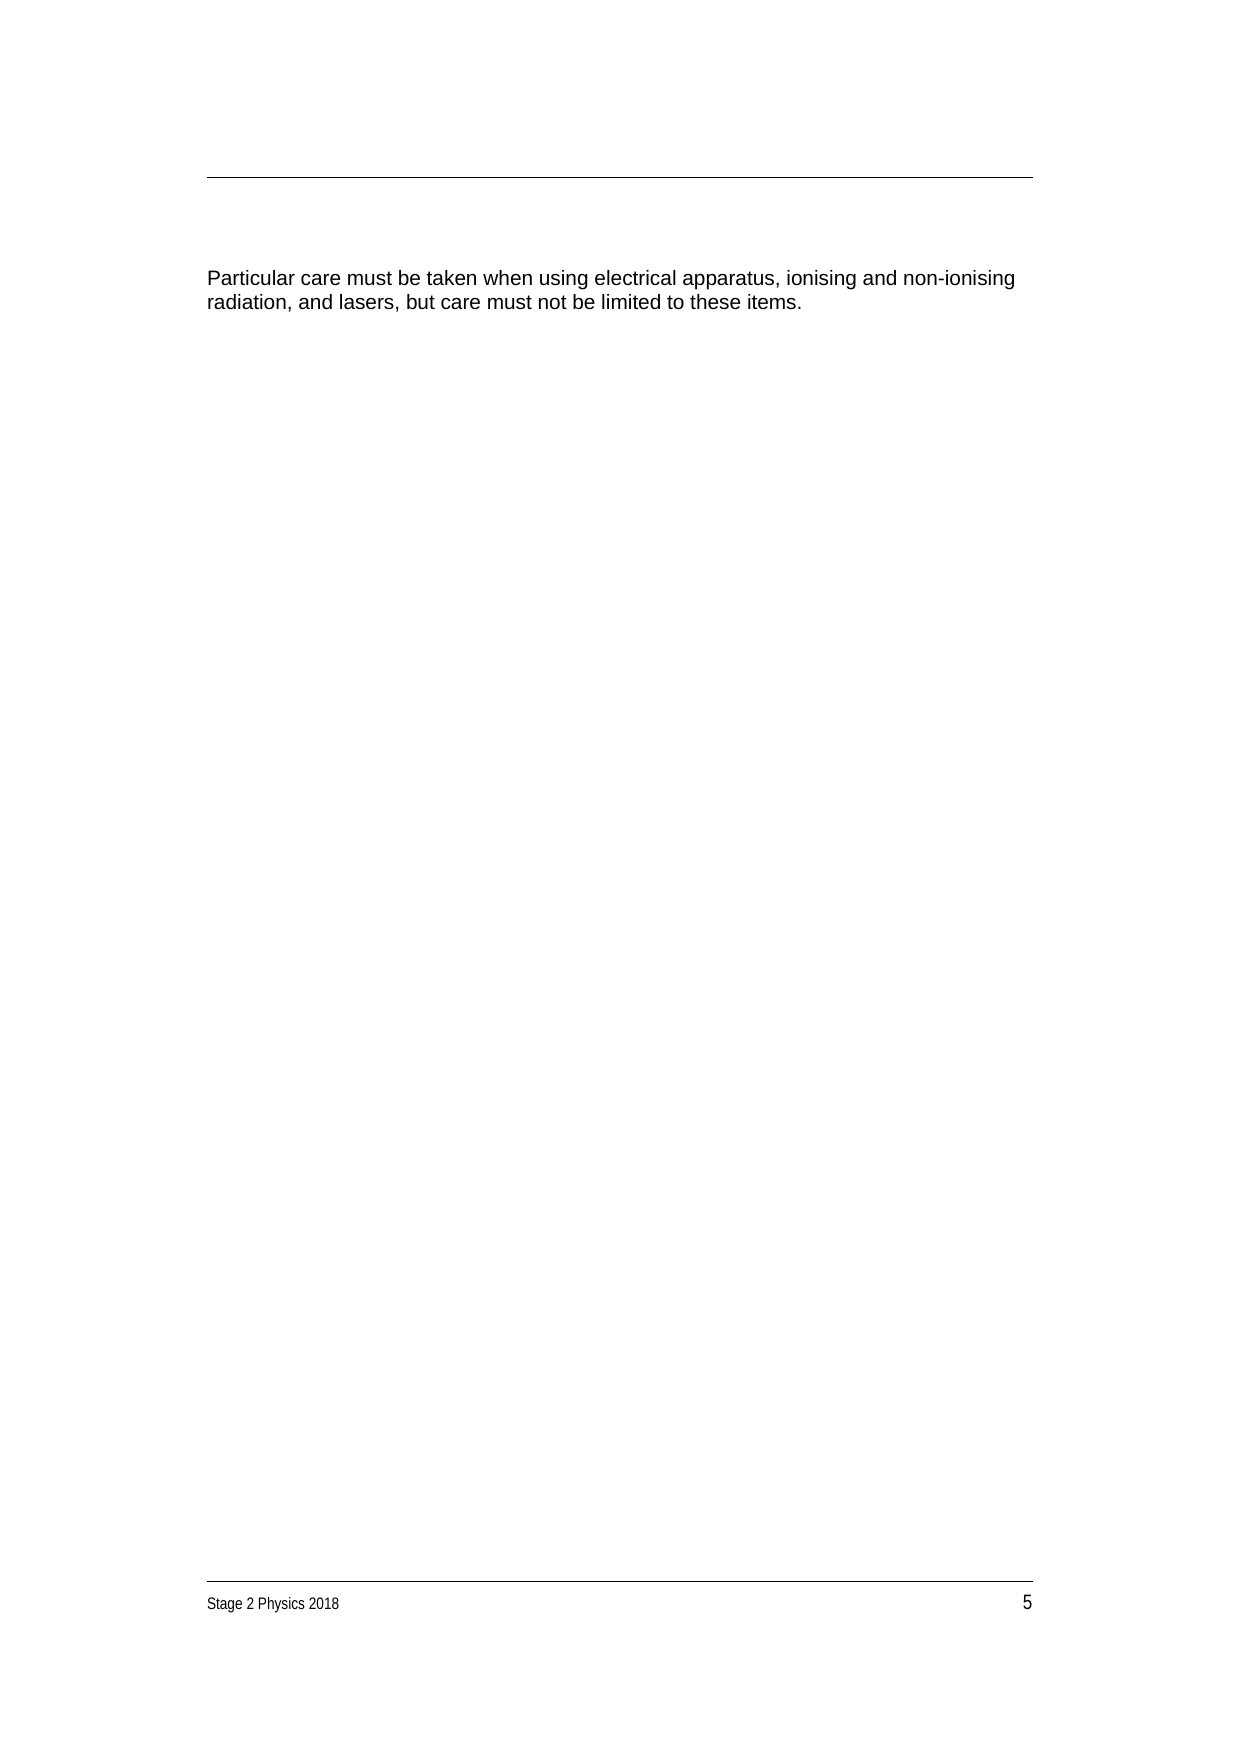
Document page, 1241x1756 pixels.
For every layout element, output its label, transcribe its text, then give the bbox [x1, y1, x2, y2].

text Particular care must be taken when using electrical apparatus, ionising and non-ionising radiation, and lasers, but care must not be limited to these items. [207, 266, 1033, 314]
